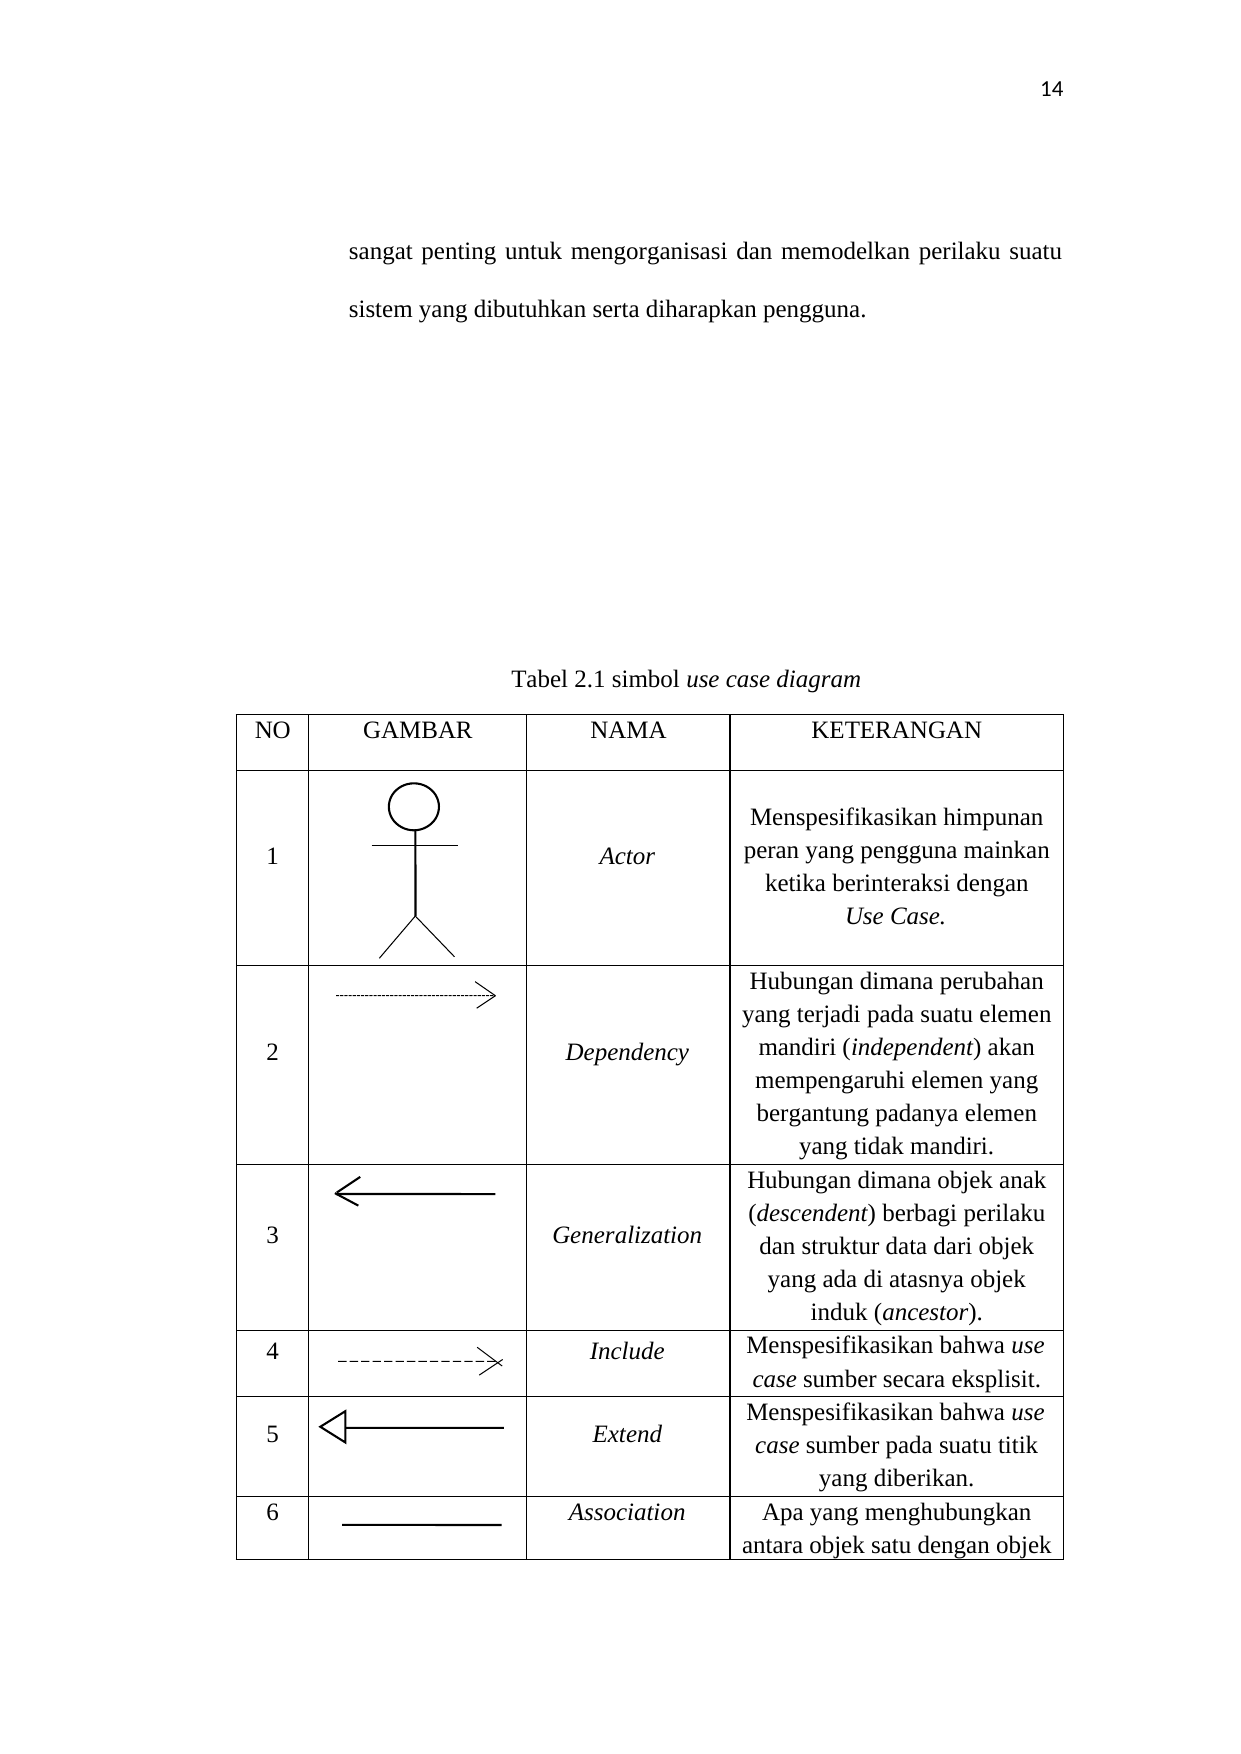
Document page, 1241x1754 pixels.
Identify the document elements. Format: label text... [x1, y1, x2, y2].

table_cell 4 [237, 1331, 308, 1396]
table_header NO [237, 715, 308, 770]
table_header KETERANGAN [731, 715, 1063, 770]
table_cell 6 [237, 1497, 308, 1559]
text Tabel 2.1 simbol use case diagram [311, 664, 1063, 693]
table_cell Menspesifikasikan bahwa use case sumber secara eksplisit. [731, 1331, 1063, 1396]
table_cell 5 [237, 1397, 308, 1496]
table_cell [309, 1331, 526, 1396]
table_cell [731, 1497, 1063, 1559]
table_cell [309, 1397, 526, 1496]
table_header NAMA [527, 715, 729, 770]
table_cell [309, 771, 526, 965]
table_cell 3 [237, 1165, 308, 1329]
table_cell Generalization [527, 1165, 729, 1329]
table_cell Hubungan dimana objek anak (descendent) berbagi perilaku dan struktur data dari objek yang ada di atasnya objek induk (ancestor). [731, 1165, 1063, 1329]
table_cell Menspesifikasikan himpunan peran yang pengguna mainkan ketika berinteraksi dengan Use Case. [731, 771, 1063, 965]
table_cell Menspesifikasikan bahwa use case sumber pada suatu titik yang diberikan. [731, 1397, 1063, 1496]
table_cell Include [527, 1331, 729, 1396]
table_cell 1 [237, 771, 308, 965]
table_cell [309, 1497, 526, 1559]
table_cell [309, 966, 526, 1164]
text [349, 236, 1063, 322]
table_cell Actor [527, 771, 729, 965]
table_cell Dependency [527, 966, 729, 1164]
table_cell Hubungan dimana perubahan yang terjadi pada suatu elemen mandiri (independent) akan mempengaruhi elemen yang bergantung padanya elemen yang tidak mandiri. [731, 966, 1063, 1164]
table_cell Extend [527, 1397, 729, 1496]
table_cell 2 [237, 966, 308, 1164]
table_cell [309, 1165, 526, 1329]
table_cell Association [527, 1497, 729, 1559]
table_header GAMBAR [309, 715, 526, 770]
